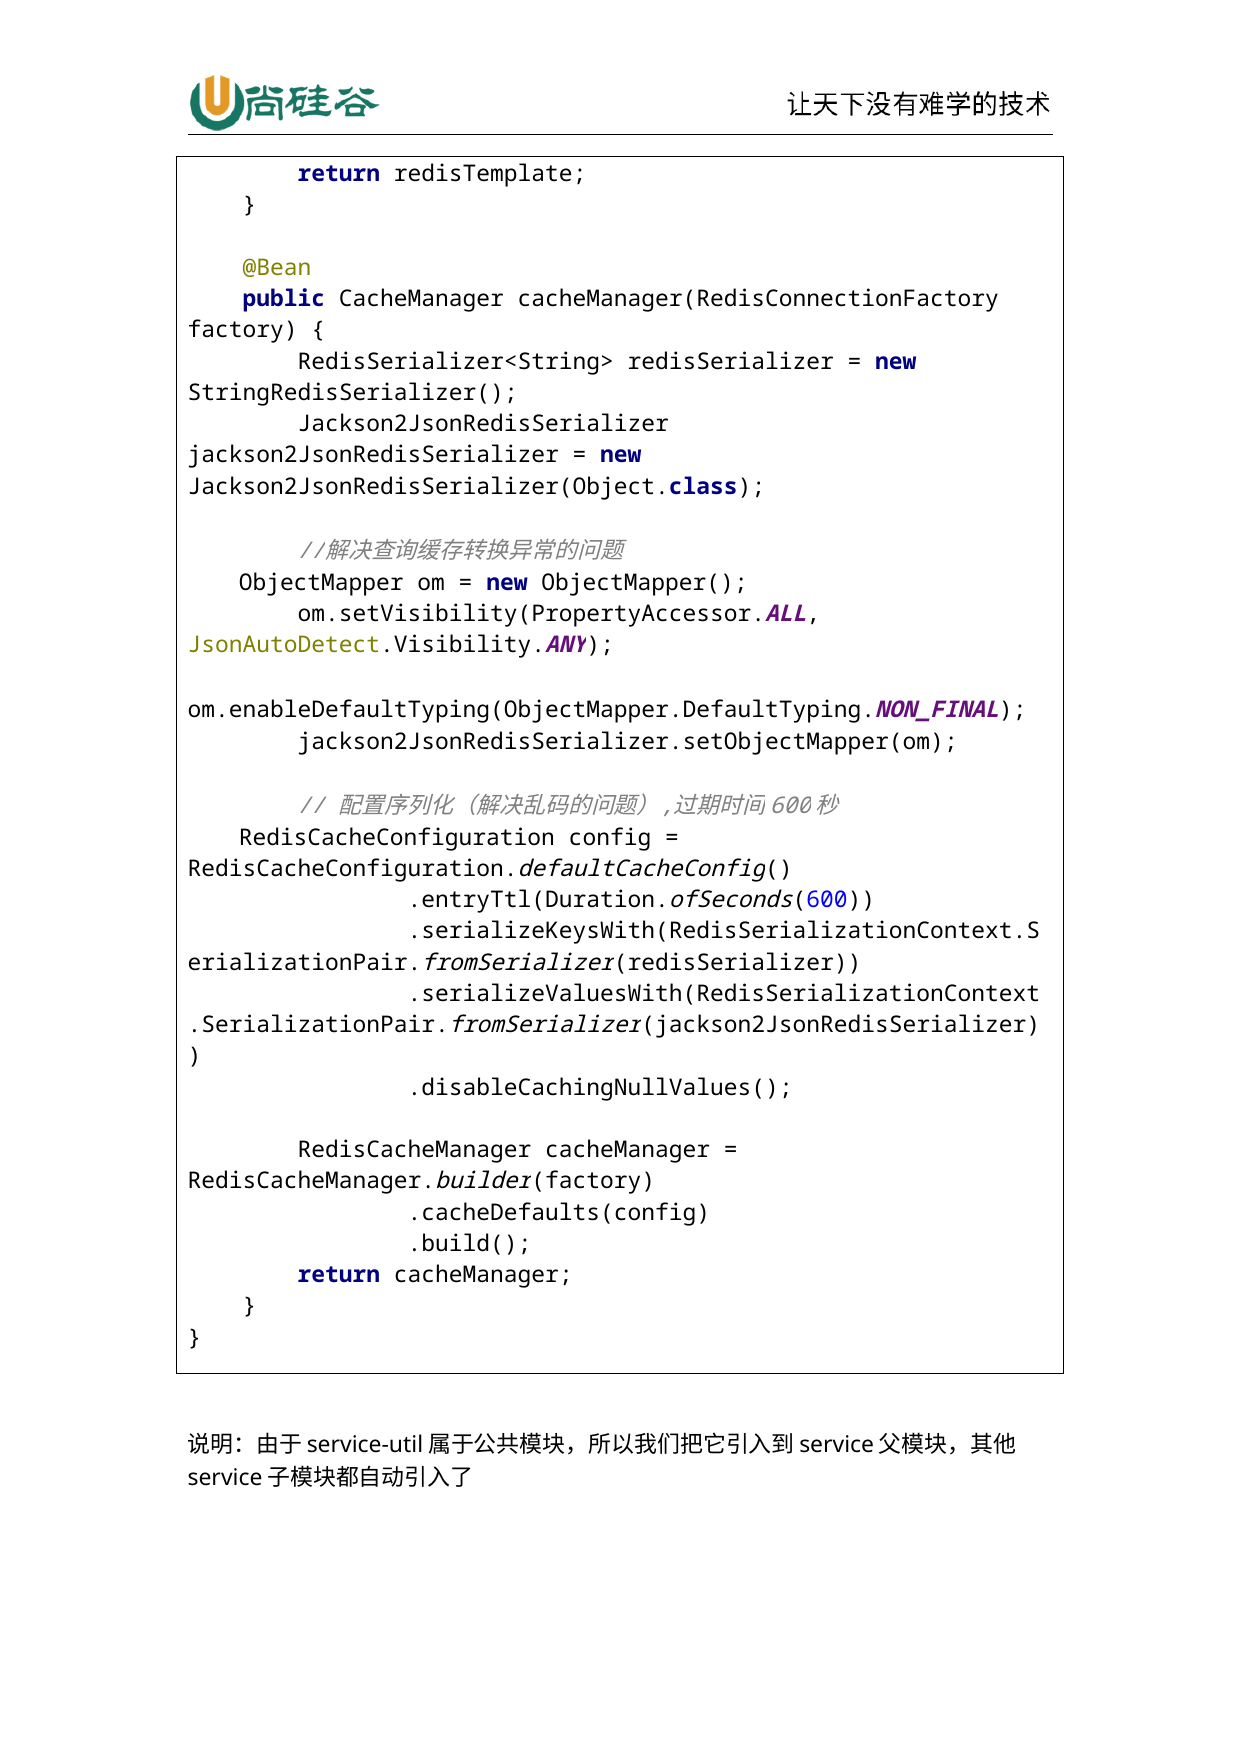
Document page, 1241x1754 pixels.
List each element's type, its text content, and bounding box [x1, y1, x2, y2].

text 说明：由于service-util属于公共模块，所以我们把它引入到service父模块，其他service子模块都自动引入了 [187, 1426, 1053, 1492]
picture [187, 73, 1053, 132]
